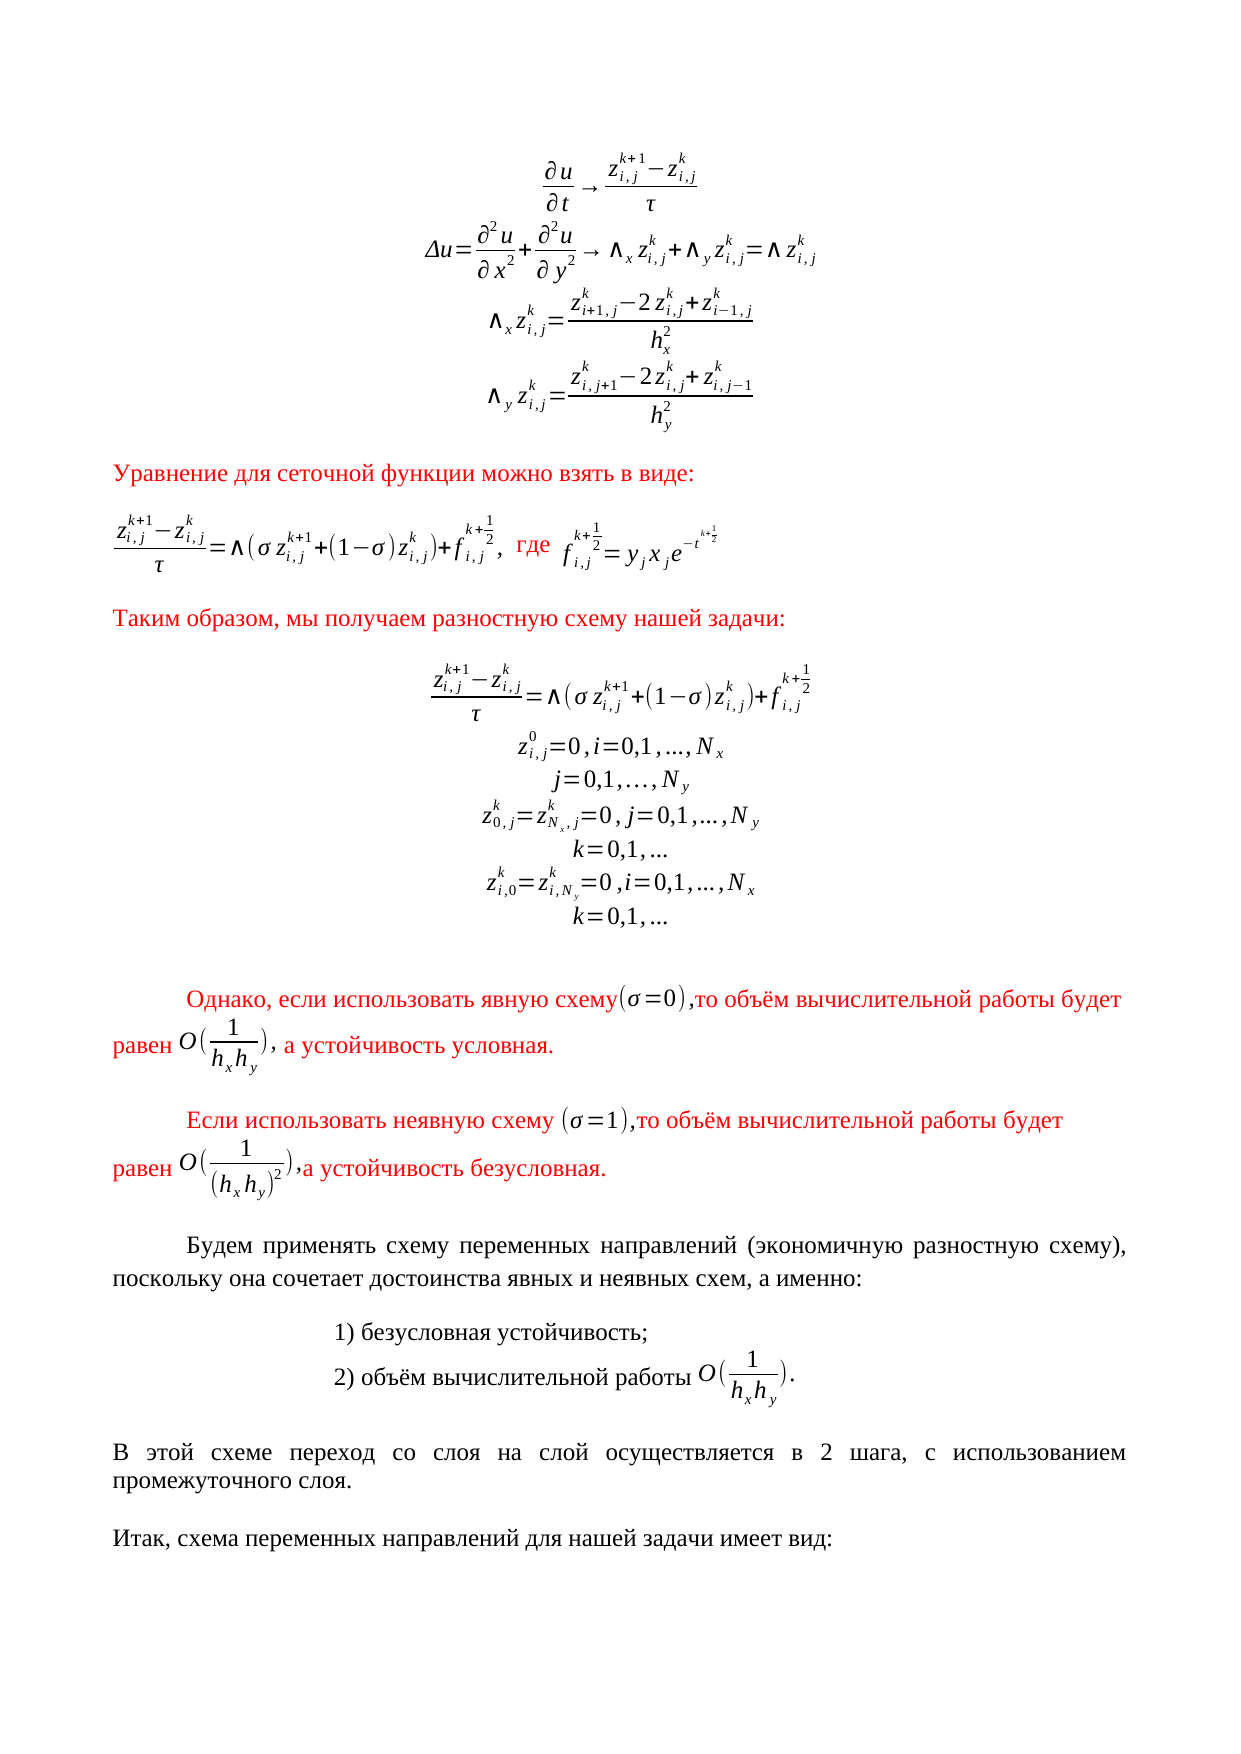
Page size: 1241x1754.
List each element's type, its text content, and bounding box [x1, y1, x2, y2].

text Будем применять схему переменных направлений (экономичную разностную схему), поскольку она сочетает достоинства явных и неявных схем, а именно: [112, 1230, 1128, 1292]
text Итак, схема переменных направлений для нашей задачи имеет вид: [112, 1523, 1128, 1552]
text где [112, 512, 1128, 578]
text 2) объём вычислительной работы [112, 1345, 1128, 1408]
text Уравнение для сеточной функции можно взять в виде: [112, 458, 1128, 486]
text 1) безусловная устойчивость; [112, 1317, 1128, 1345]
text Если использовать неявную схему то объём вычислительной работы будет равен а устойчивость безусловная. [112, 1105, 1128, 1201]
text Таким образом, мы получаем разностную схему нашей задачи: [112, 603, 1128, 632]
text Однако, если использовать явную схемуто объём вычислительной работы будет равен а устойчивость условная. [112, 983, 1128, 1076]
text В этой схеме переход со слоя на слой осуществляется в 2 шага, с использованием промежуточного слоя. [112, 1437, 1128, 1494]
